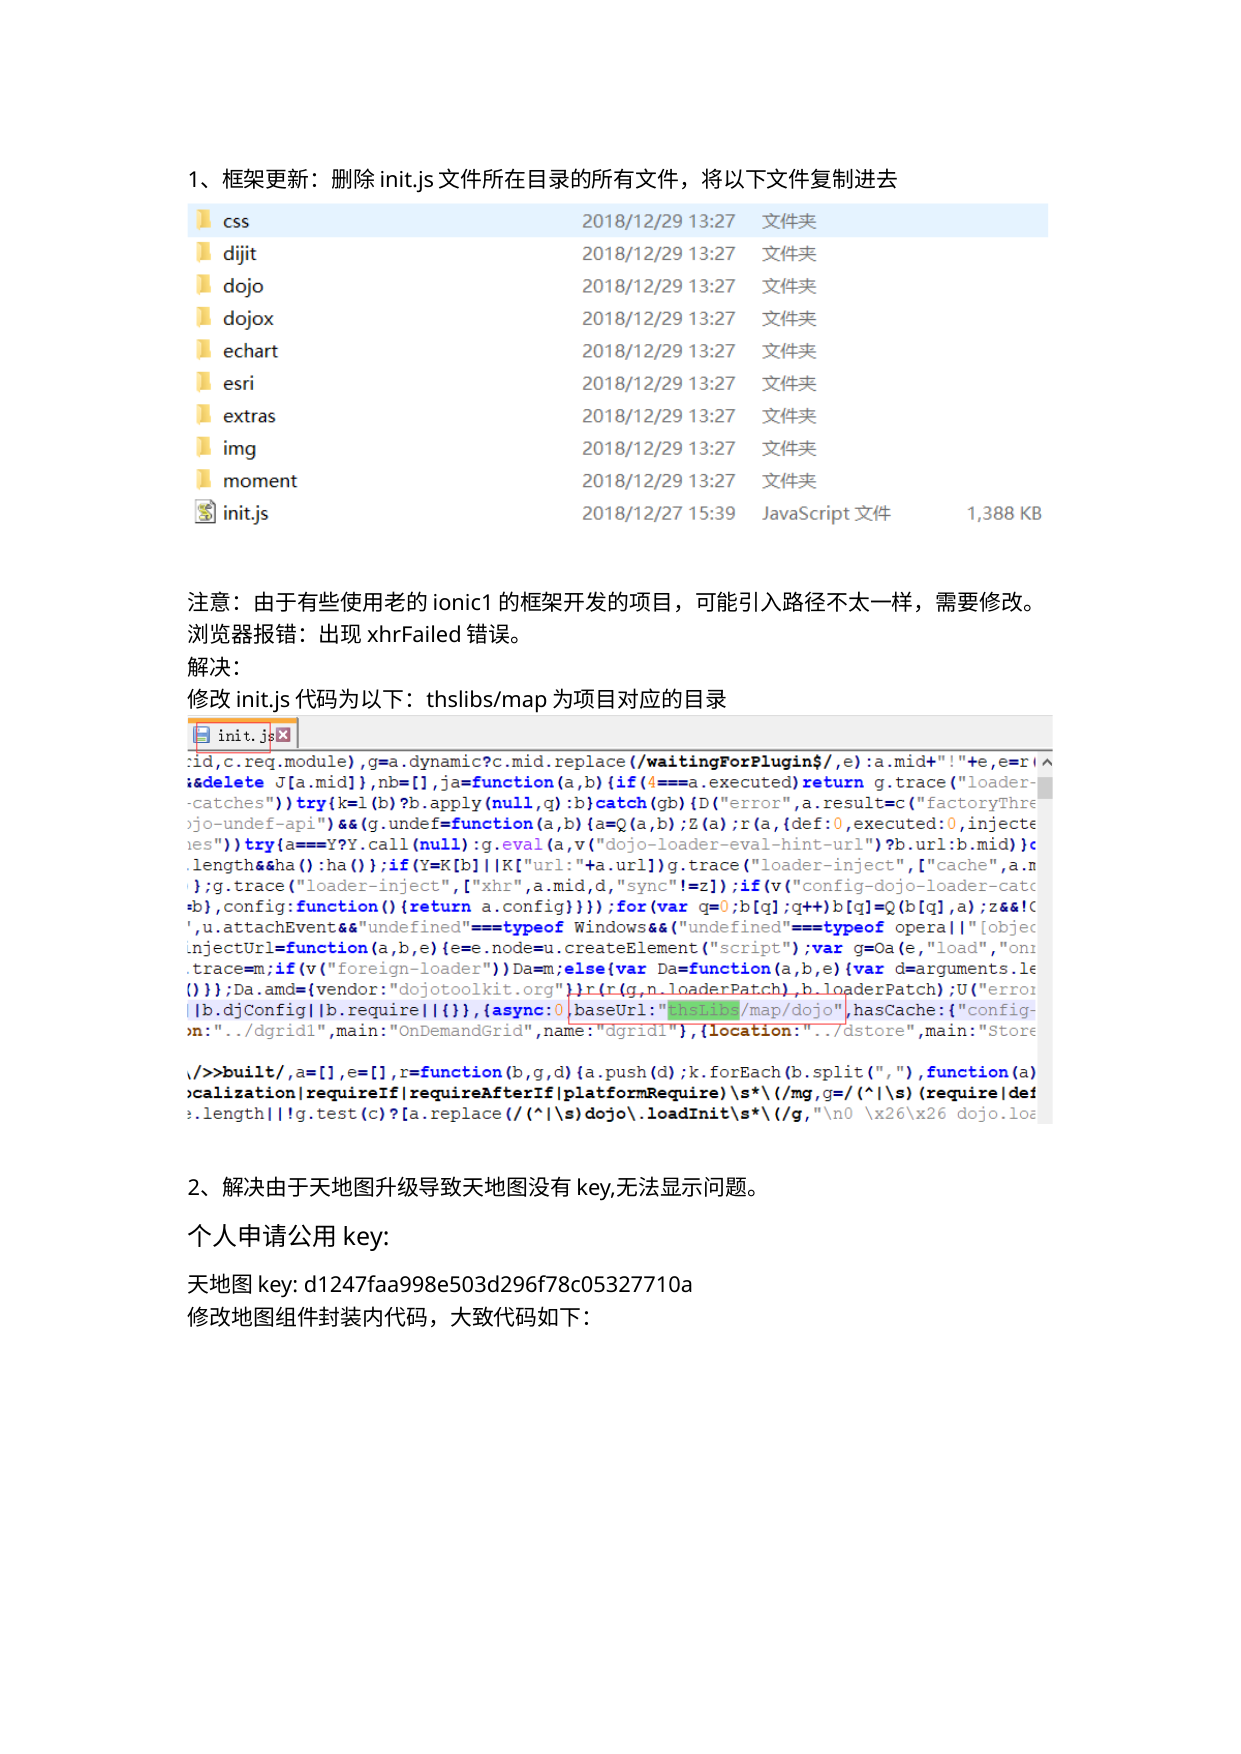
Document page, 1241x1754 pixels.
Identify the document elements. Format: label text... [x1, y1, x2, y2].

text 解决： [187, 649, 1053, 682]
text 注意：由于有些使用老的ionic1的框架开发的项目，可能引入路径不太一样，需要修改。 [187, 584, 1053, 617]
text 天地图key: d1247faa998e503d296f78c05327710a [187, 1267, 1053, 1299]
picture [187, 194, 1053, 527]
text 个人申请公用key: [187, 1202, 1053, 1267]
text 1、框架更新：删除init.js文件所在目录的所有文件，将以下文件复制进去 [187, 162, 1053, 194]
text 2、解决由于天地图升级导致天地图没有key,无法显示问题。 [187, 1169, 1053, 1202]
text 修改地图组件封装内代码，大致代码如下： [187, 1299, 1053, 1332]
picture [187, 714, 1053, 1124]
text 浏览器报错：出现xhrFailed错误。 [187, 617, 1053, 649]
text 修改init.js代码为以下：thslibs/map为项目对应的目录 [187, 682, 1053, 714]
